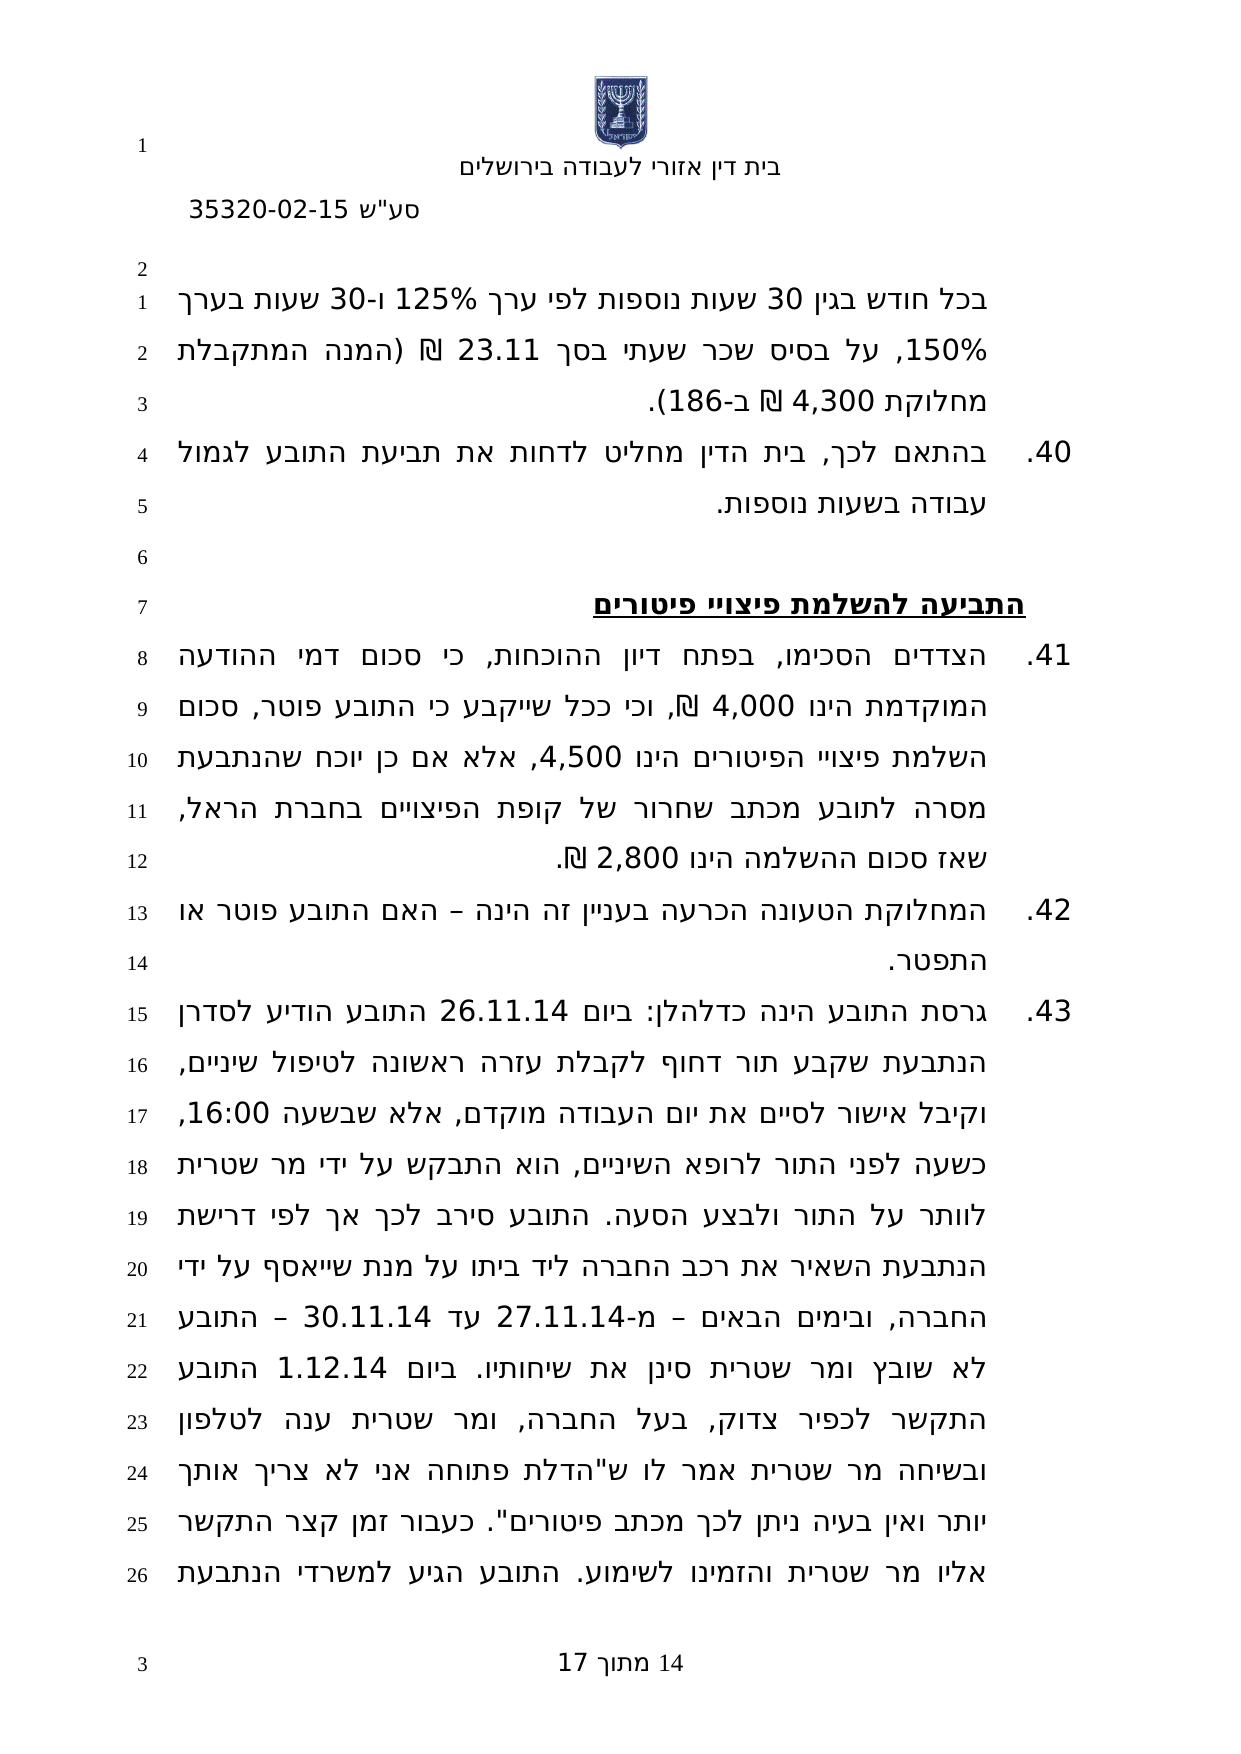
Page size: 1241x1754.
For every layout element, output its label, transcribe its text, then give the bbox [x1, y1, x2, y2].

text התביעה להשלמת פיצויי פיטורים [177, 587, 1026, 621]
list המחלוקת הטעונה הכרעה בעניין זה הינה – האם התובע פוטר או התפטר. [177, 893, 1026, 978]
picture [589, 75, 651, 152]
list הצדדים הסכימו, בפתח דיון ההוכחות, כי סכום דמי ההודעה המוקדמת הינו 4,000 ₪, וכי ככל שייקבע כי התובע פוטר, סכום השלמת פיצויי הפיטורים הינו 4,500, אלא אם כן יוכח שהנתבעת מסרה לתובע מכתב שחרור של קופת הפיצויים בחברת הראל, שאז סכום ההשלמה הינו 2,800 ₪. [177, 638, 1026, 876]
list בהתאם לכך, בית הדין מחליט לדחות את תביעת התובע לגמול עבודה בשעות נוספות. [177, 435, 1026, 520]
